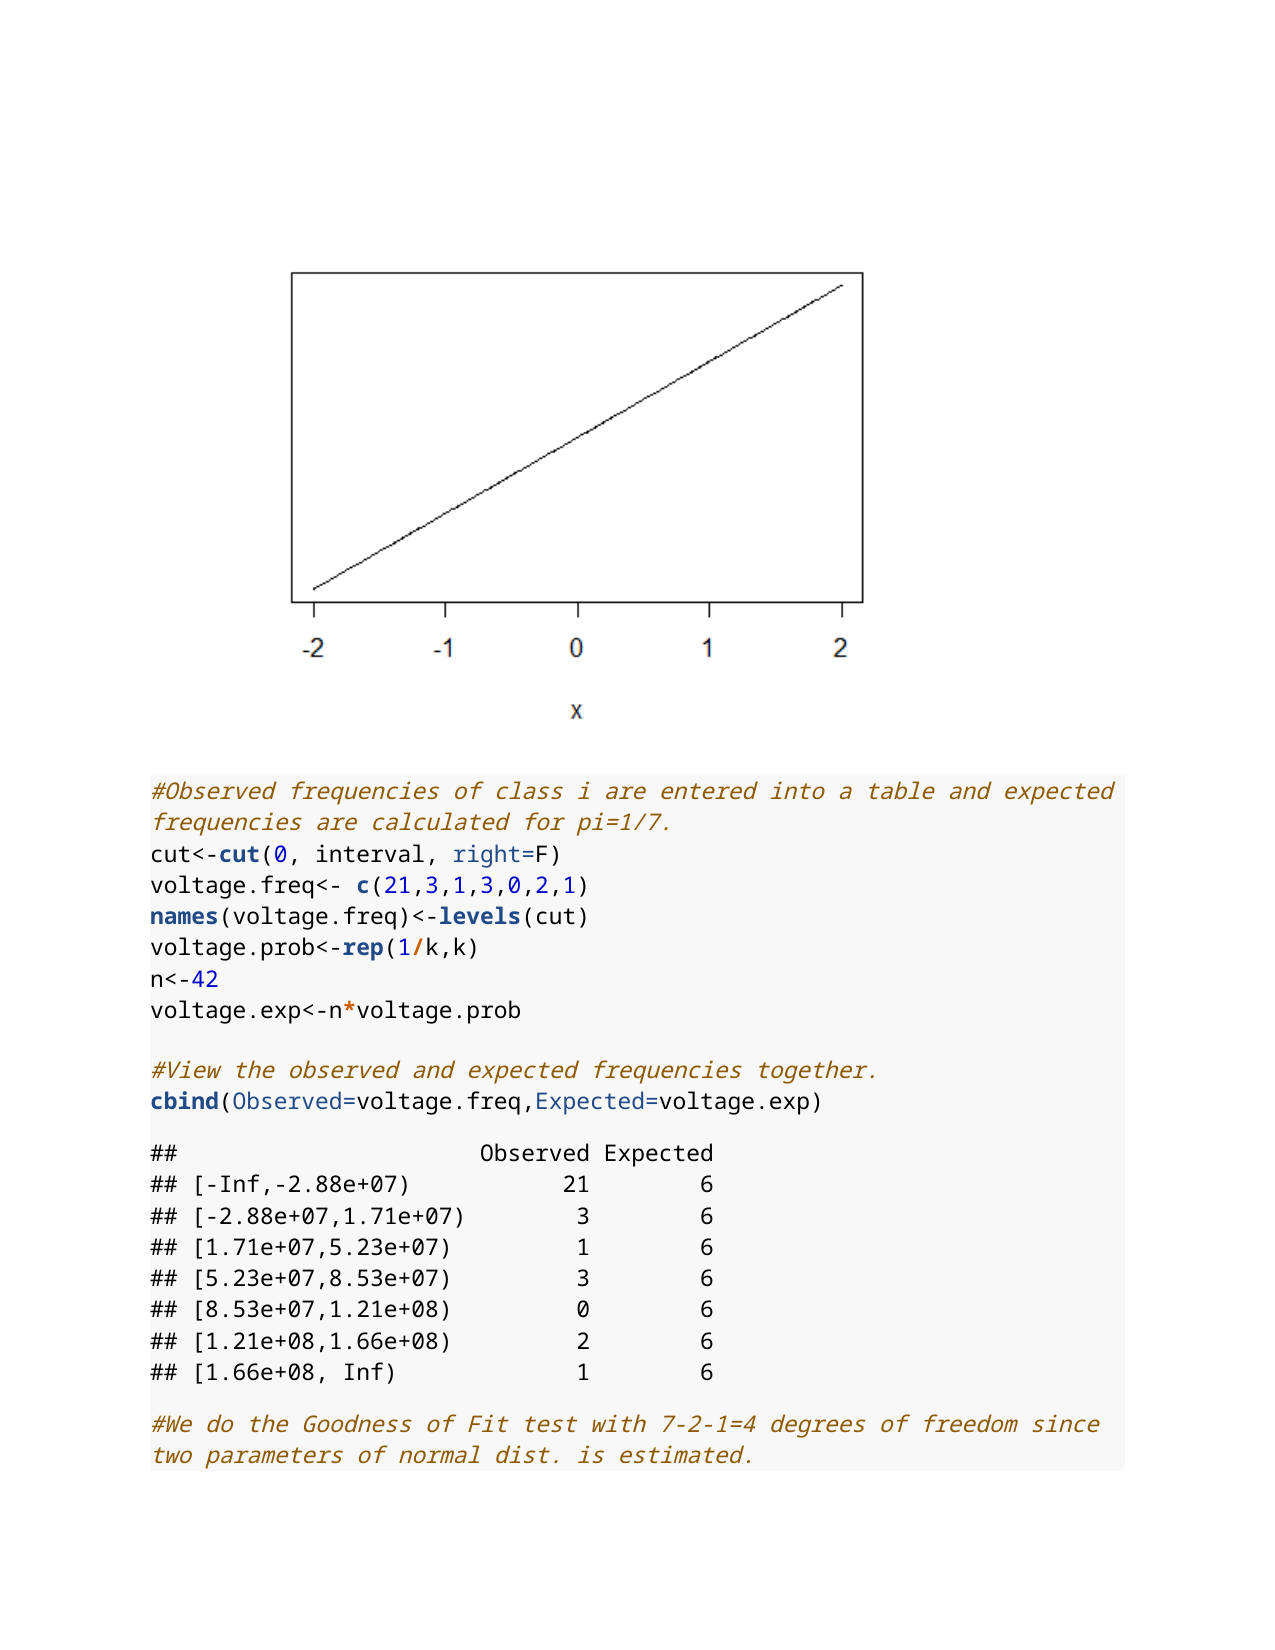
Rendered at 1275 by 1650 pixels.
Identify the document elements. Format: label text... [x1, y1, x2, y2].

text ## Observed Expected ## [-Inf,-2.88e+07) 21 6 ## [-2.88e+07,1.71e+07) 3 6 ## [1.71e+07,5.23e+07) 1 6 ## [5.23e+07,8.53e+07) 3 6 ## [8.53e+07,1.21e+08) 0 6 ## [1.21e+08,1.66e+08) 2 6 ## [1.66e+08, Inf) 1 6 [150, 1137, 1125, 1387]
picture [168, 150, 927, 757]
text #Observed frequencies of class i are entered into a table and expected frequencies are calculated for pi=1/7. cut<-cut(0, interval, right=F) voltage.freq<- c(21,3,1,3,0,2,1) names(voltage.freq)<-levels(cut) voltage.prob<-rep(1/k,k) n<-42 voltage.exp<-n*voltage.prob #View the observed and expected frequencies together. cbind(Observed=voltage.freq,Expected=voltage.exp) [150, 775, 1125, 1116]
